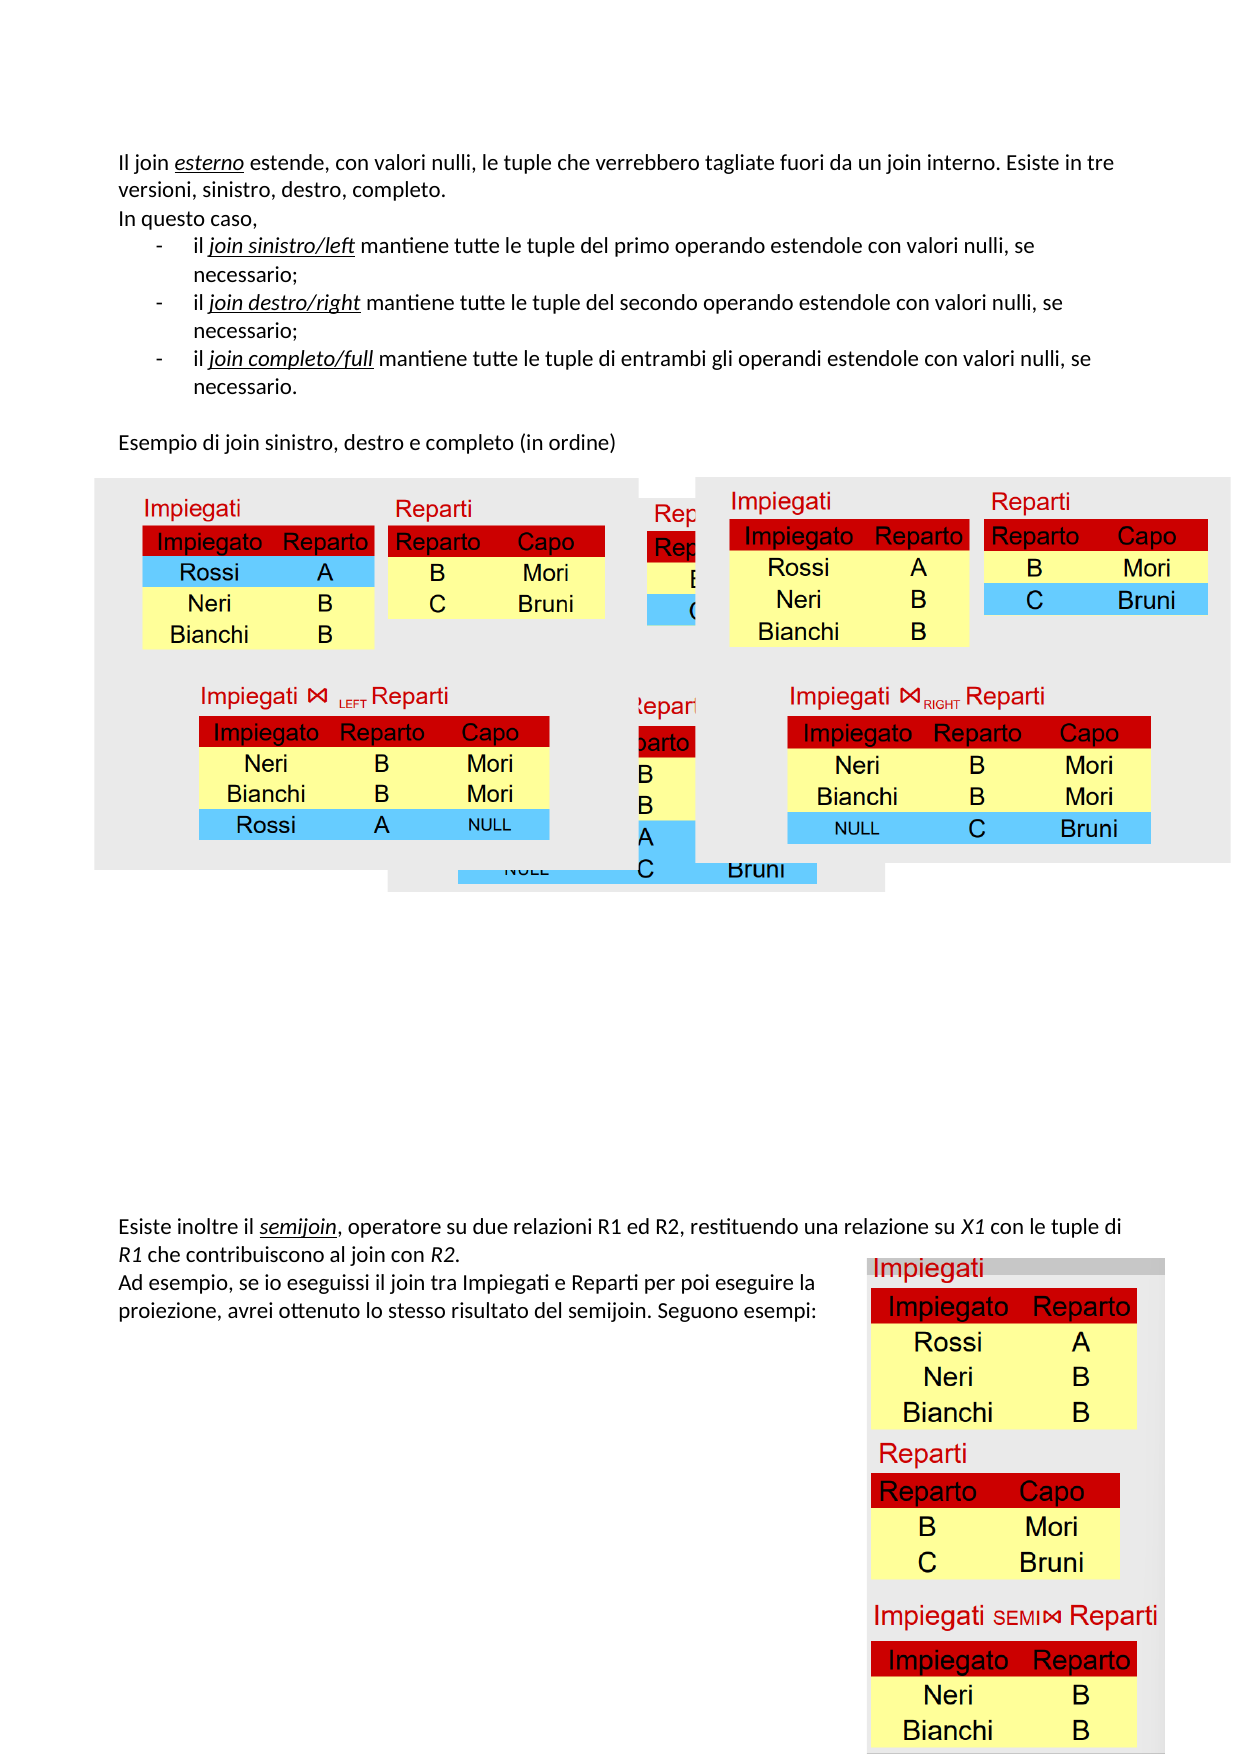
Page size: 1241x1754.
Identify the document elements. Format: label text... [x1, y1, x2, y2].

text In questo caso, [118, 204, 1122, 232]
picture [94, 477, 1231, 892]
text Esempio di join sinistro, destro e completo (in ordine) [118, 428, 1122, 456]
picture [866, 1258, 1165, 1754]
text Ad esempio, se io eseguissi il join tra Impiegati e Reparti per poi eseguire la proiezione, avrei ottenuto lo stesso risultato del semijoin. Seguono esempi: [118, 1268, 866, 1324]
list il join destro/right mantiene tutte le tuple del secondo operando estendole con valori nulli, se necessario; [156, 288, 1122, 344]
text Esiste inoltre il semijoin, operatore su due relazioni R1 ed R2, restituendo una relazione su X1 con le tuple di R1 che contribuiscono al join con R2. [118, 1212, 1122, 1268]
text Il join esterno estende, con valori nulli, le tuple che verrebbero tagliate fuori da un join interno. Esiste in tre versioni, sinistro, destro, completo. [118, 148, 1122, 204]
list il join sinistro/left mantiene tutte le tuple del primo operando estendole con valori nulli, se necessario; [156, 232, 1122, 288]
list il join completo/full mantiene tutte le tuple di entrambi gli operandi estendole con valori nulli, se necessario. [156, 344, 1122, 400]
